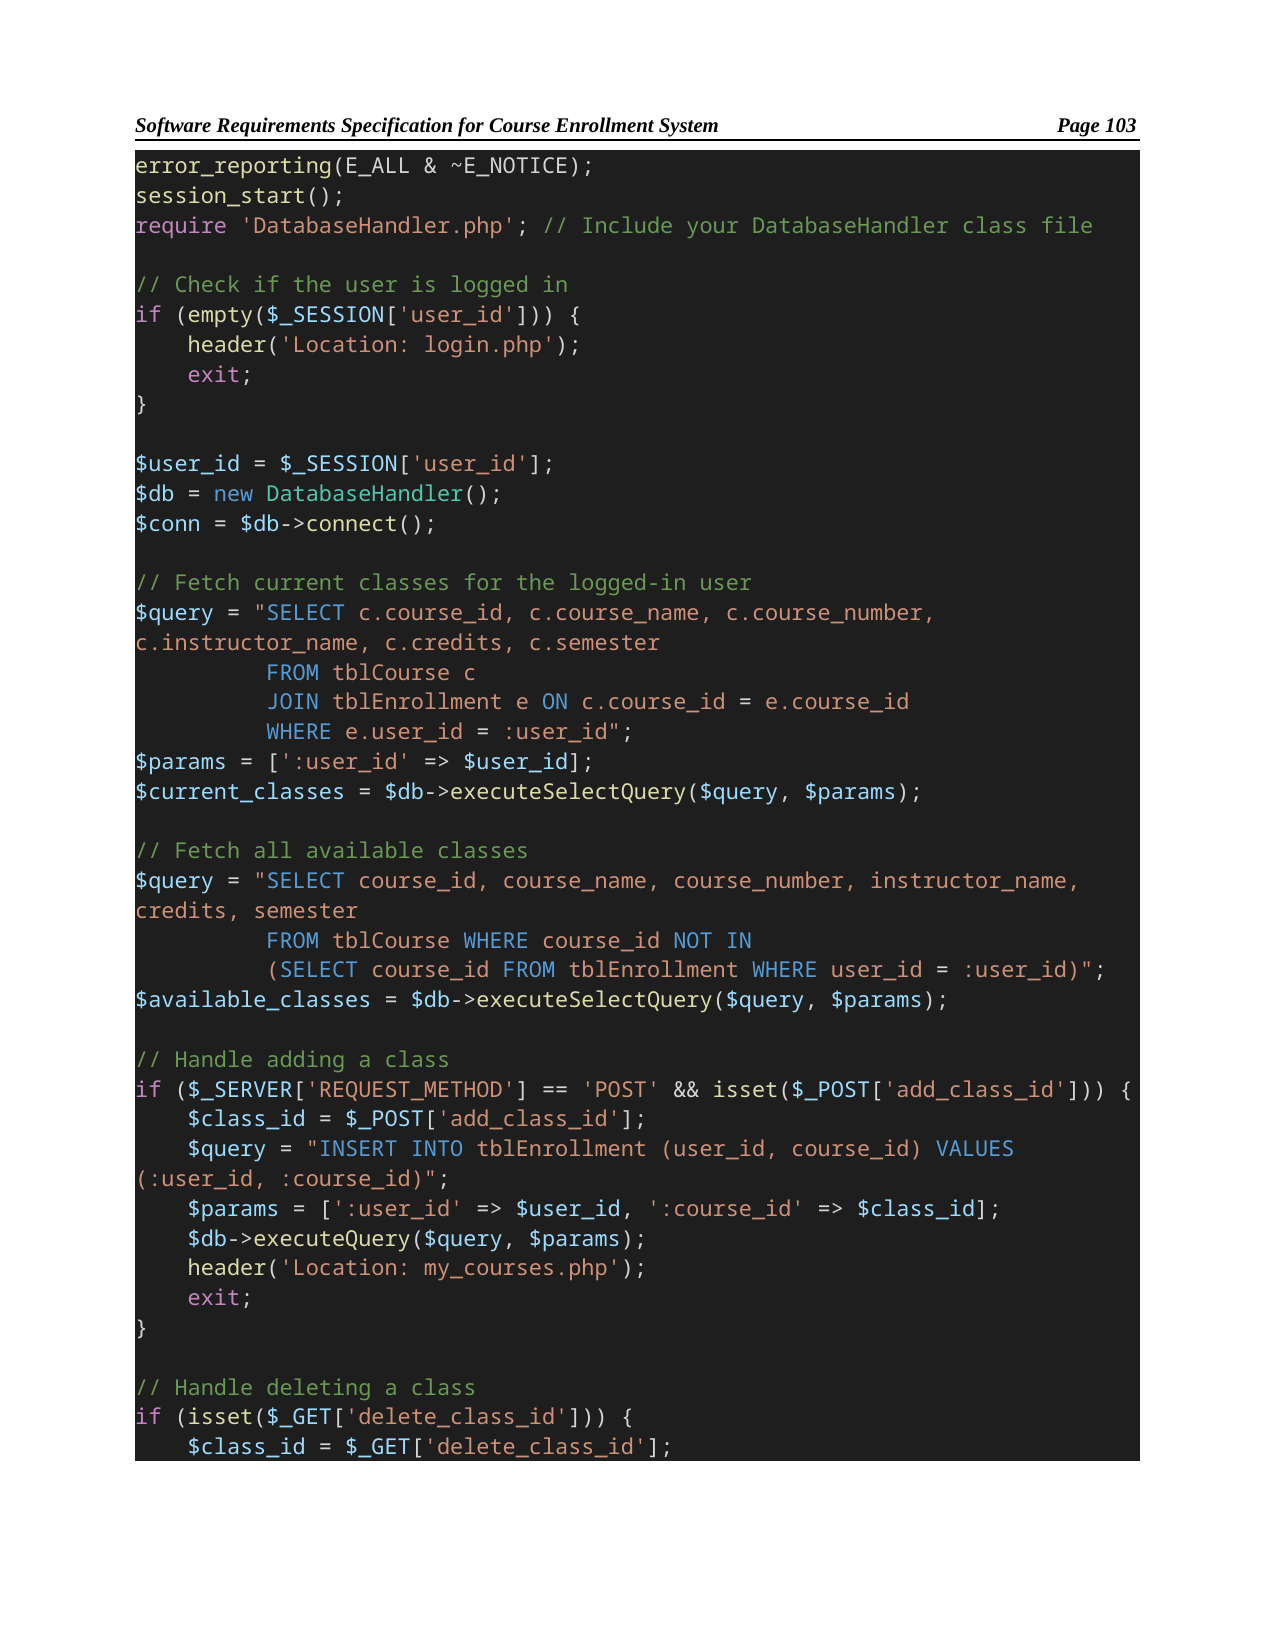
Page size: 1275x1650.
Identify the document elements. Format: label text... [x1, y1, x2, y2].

text $query = "SELECT course_id, course_name, course_number, instructor_name, credits, semester [135, 865, 1140, 924]
text session_start(); [135, 180, 1140, 209]
text if (isset($_GET['delete_class_id'])) { [135, 1401, 1140, 1431]
text $db->executeQuery($query, $params); [135, 1222, 1140, 1252]
text $class_id = $_GET['delete_class_id']; [135, 1431, 1140, 1461]
text $query = "INSERT INTO tblEnrollment (user_id, course_id) VALUES (:user_id, :course_id)"; [135, 1133, 1140, 1193]
text $available_classes = $db->executeSelectQuery($query, $params); [135, 984, 1140, 1014]
text // Fetch all available classes [135, 835, 1140, 865]
text $conn = $db->connect(); [135, 507, 1140, 537]
text if ($_SERVER['REQUEST_METHOD'] == 'POST' && isset($_POST['add_class_id'])) { [135, 1073, 1140, 1103]
text } [135, 388, 1140, 418]
text // Fetch current classes for the logged-in user [135, 567, 1140, 597]
text if (empty($_SESSION['user_id'])) { [135, 299, 1140, 329]
text require 'DatabaseHandler.php'; // Include your DatabaseHandler class file [135, 209, 1140, 239]
text } [135, 1312, 1140, 1342]
text $query = "SELECT c.course_id, c.course_name, c.course_number, c.instructor_name, c.credits, c.semester [135, 597, 1140, 656]
text FROM tblCourse c [135, 656, 1140, 686]
text // Handle adding a class [135, 1044, 1140, 1073]
text $current_classes = $db->executeSelectQuery($query, $params); [135, 776, 1140, 805]
text $db = new DatabaseHandler(); [135, 478, 1140, 507]
text $class_id = $_POST['add_class_id']; [135, 1103, 1140, 1133]
text header('Location: login.php'); [135, 329, 1140, 358]
text JOIN tblEnrollment e ON c.course_id = e.course_id [135, 686, 1140, 716]
text header('Location: my_courses.php'); [135, 1252, 1140, 1282]
text FROM tblCourse WHERE course_id NOT IN [135, 924, 1140, 954]
text WHERE e.user_id = :user_id"; [135, 716, 1140, 746]
text (SELECT course_id FROM tblEnrollment WHERE user_id = :user_id)"; [135, 954, 1140, 984]
text $params = [':user_id' => $user_id]; [135, 746, 1140, 776]
text exit; [135, 358, 1140, 388]
text // Handle deleting a class [135, 1371, 1140, 1401]
text $params = [':user_id' => $user_id, ':course_id' => $class_id]; [135, 1193, 1140, 1222]
text $user_id = $_SESSION['user_id']; [135, 448, 1140, 478]
text // Check if the user is logged in [135, 269, 1140, 299]
text error_reporting(E_ALL & ~E_NOTICE); [135, 150, 1140, 180]
text exit; [135, 1282, 1140, 1312]
